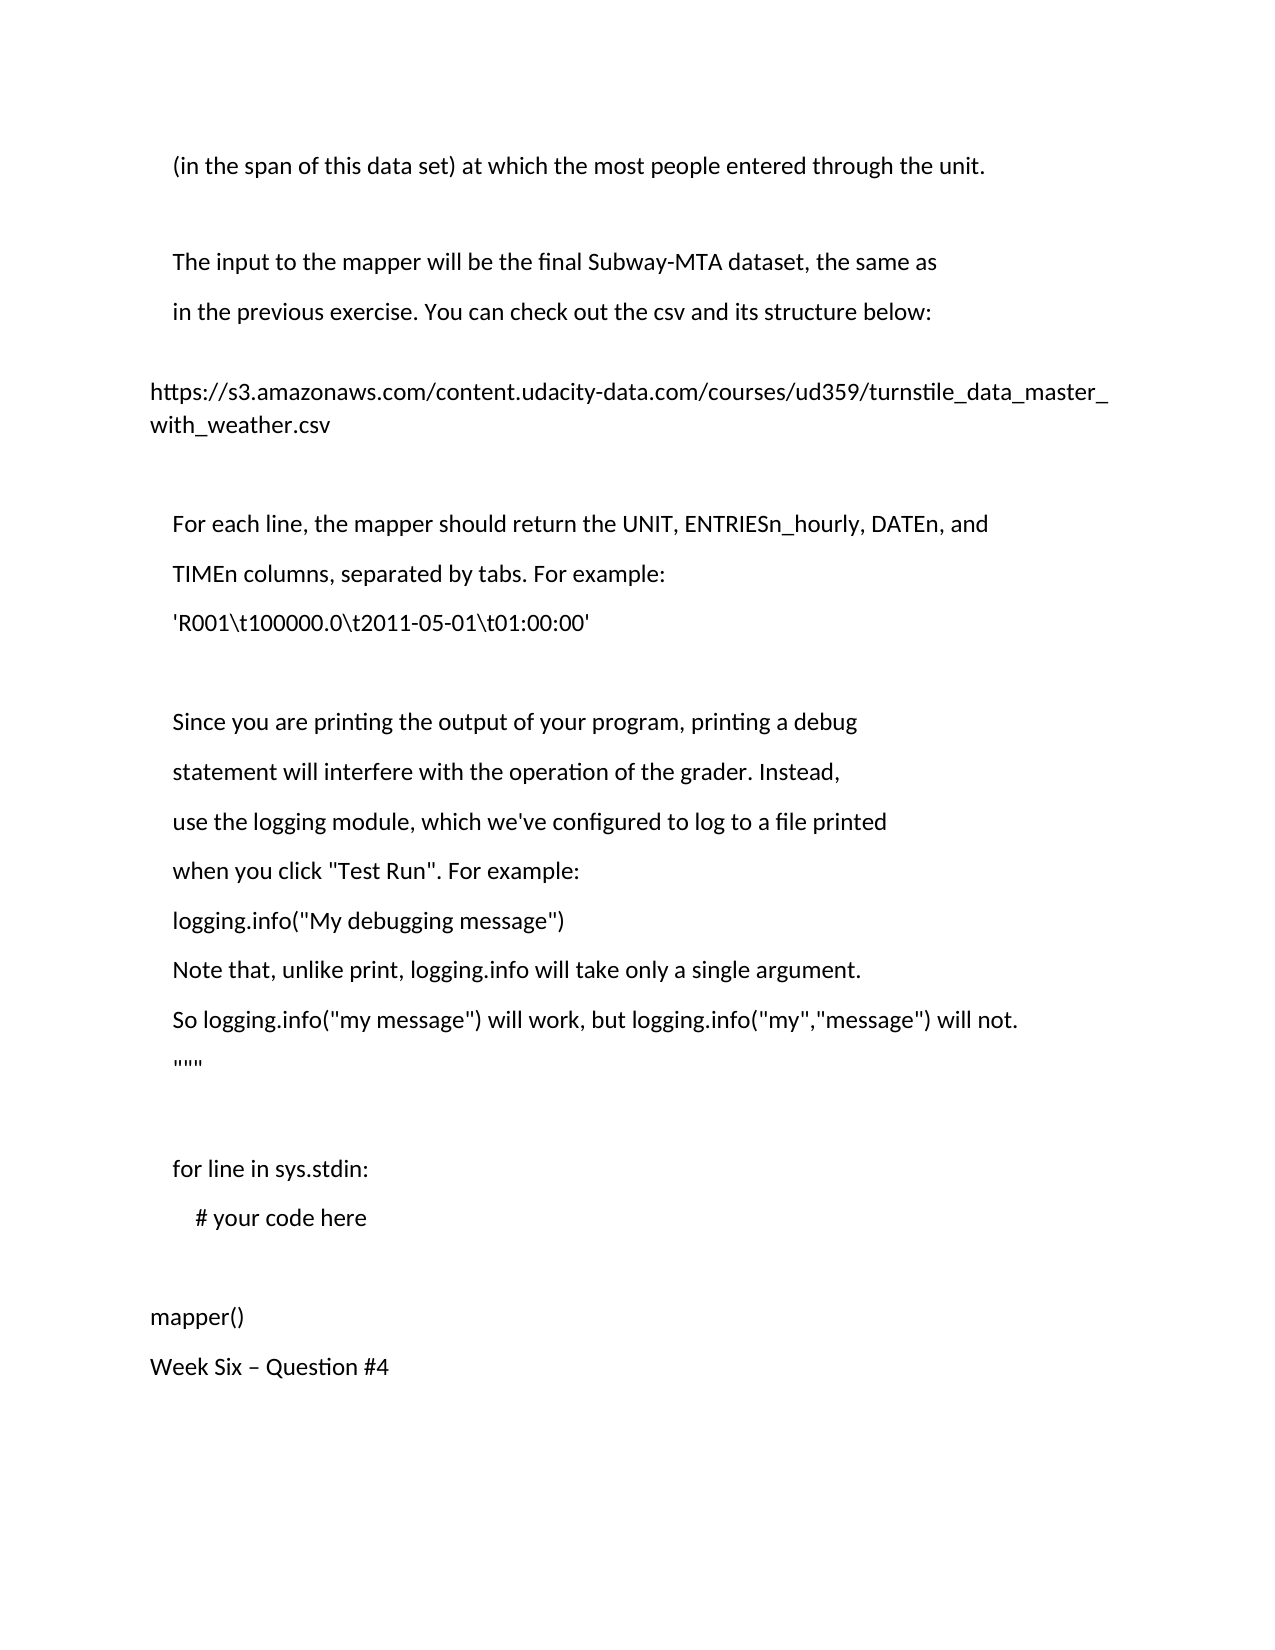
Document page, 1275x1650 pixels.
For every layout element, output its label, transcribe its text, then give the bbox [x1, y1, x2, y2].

text """ [150, 1053, 1125, 1084]
text use the logging module, which we've configured to log to a file printed [150, 806, 1125, 836]
text statement will interfere with the operation of the grader. Instead, [150, 756, 1125, 787]
text Note that, unlike print, logging.info will take only a single argument. [150, 954, 1125, 985]
text mapper() [150, 1301, 1125, 1332]
text So logging.info("my message") will work, but logging.info("my","message") will not. [150, 1004, 1125, 1034]
text for line in sys.stdin: [150, 1153, 1125, 1183]
text Since you are printing the output of your program, printing a debug [150, 706, 1125, 737]
text in the previous exercise. You can check out the csv and its structure below: [150, 296, 1125, 327]
text https://s3.amazonaws.com/content.udacity-data.com/courses/ud359/turnstile_data_master_with_weather.csv [150, 346, 1125, 439]
text # your code here [150, 1202, 1125, 1233]
text For each line, the mapper should return the UNIT, ENTRIESn_hourly, DATEn, and [150, 508, 1125, 539]
text (in the span of this data set) at which the most people entered through the unit. [150, 150, 1125, 181]
text Week Six – Question #4 [150, 1351, 1125, 1382]
text logging.info("My debugging message") [150, 905, 1125, 935]
text The input to the mapper will be the final Subway-MTA dataset, the same as [150, 246, 1125, 277]
text 'R001\t100000.0\t2011-05-01\t01:00:00' [150, 607, 1125, 638]
text when you click "Test Run". For example: [150, 855, 1125, 886]
text TIMEn columns, separated by tabs. For example: [150, 558, 1125, 588]
